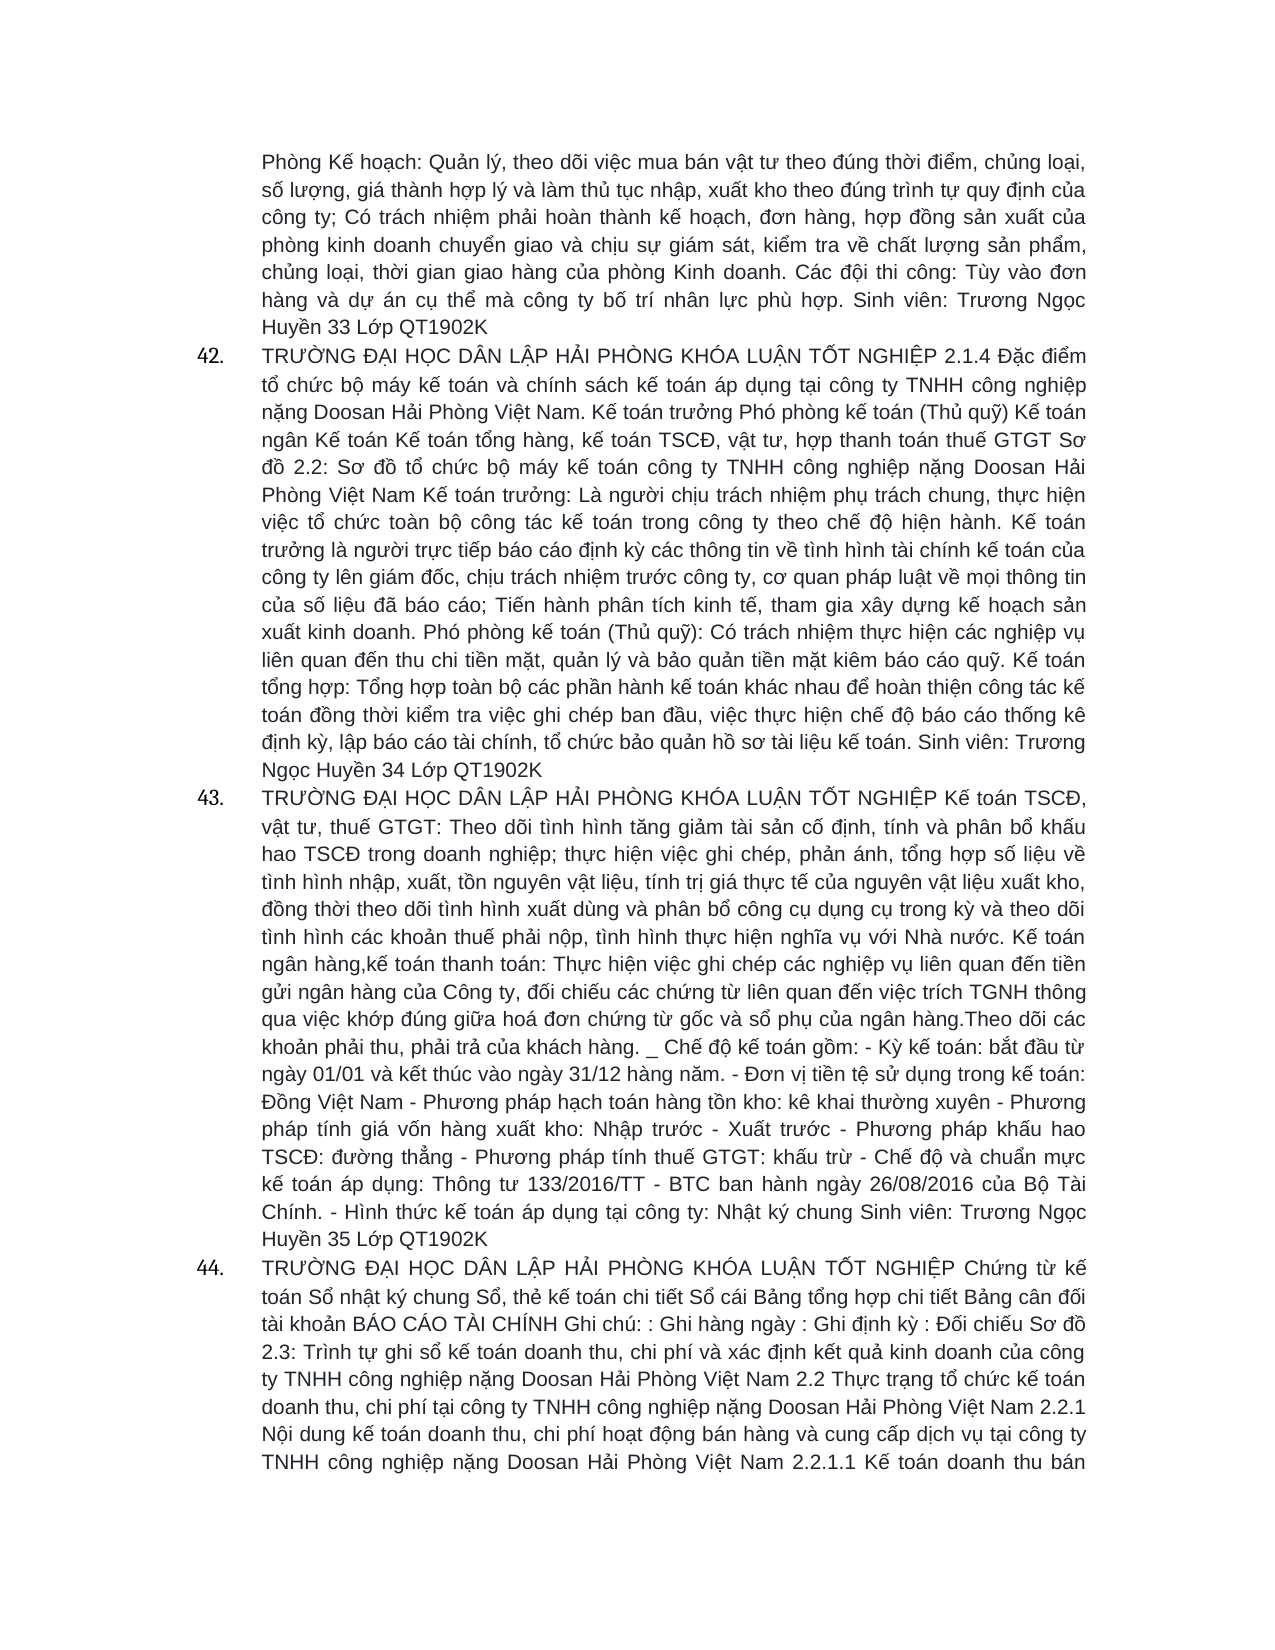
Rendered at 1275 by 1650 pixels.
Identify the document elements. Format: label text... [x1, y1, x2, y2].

list TRƯỜNG ĐẠI HỌC DÂN LẬP HẢI PHÒNG KHÓA LUẬN TỐT NGHIỆP 2.1.4 Đặc điểm tổ chức bộ máy kế toán và chính sách kế toán áp dụng tại công ty TNHH công nghiệp nặng Doosan Hải Phòng Việt Nam. Kế toán trưởng Phó phòng kế toán (Thủ quỹ) Kế toán ngân Kế toán Kế toán tổng hàng, kế toán TSCĐ, vật tư, hợp thanh toán thuế GTGT Sơ đồ 2.2: Sơ đồ tổ chức bộ máy kế toán công ty TNHH công nghiệp nặng Doosan Hải Phòng Việt Nam Kế toán trưởng: Là người chịu trách nhiệm phụ trách chung, thực hiện việc tổ chức toàn bộ công tác kế toán trong công ty theo chế độ hiện hành. Kế toán trưởng là người trực tiếp báo cáo định kỳ các thông tin về tình hình tài chính kế toán của công ty lên giám đốc, chịu trách nhiệm trước công ty, cơ quan pháp luật về mọi thông tin của số liệu đã báo cáo; Tiến hành phân tích kinh tế, tham gia xây dựng kế hoạch sản xuất kinh doanh. Phó phòng kế toán (Thủ quỹ): Có trách nhiệm thực hiện các nghiệp vụ liên quan đến thu chi tiền mặt, quản lý và bảo quản tiền mặt kiêm báo cáo quỹ. Kế toán tổng hợp: Tổng hợp toàn bộ các phần hành kế toán khác nhau để hoàn thiện công tác kế toán đồng thời kiểm tra việc ghi chép ban đầu, việc thực hiện chế độ báo cáo thống kê định kỳ, lập báo cáo tài chính, tổ chức bảo quản hồ sơ tài liệu kế toán. Sinh viên: Trương Ngọc Huyền 34 Lớp QT1902K [224, 342, 1087, 781]
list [224, 150, 1087, 339]
list TRƯỜNG ĐẠI HỌC DÂN LẬP HẢI PHÒNG KHÓA LUẬN TỐT NGHIỆP Kế toán TSCĐ, vật tư, thuế GTGT: Theo dõi tình hình tăng giảm tài sản cố định, tính và phân bổ khấu hao TSCĐ trong doanh nghiệp; thực hiện việc ghi chép, phản ánh, tổng hợp số liệu về tình hình nhập, xuất, tồn nguyên vật liệu, tính trị giá thực tế của nguyên vật liệu xuất kho, đồng thời theo dõi tình hình xuất dùng và phân bổ công cụ dụng cụ trong kỳ và theo dõi tình hình các khoản thuế phải nộp, tình hình thực hiện nghĩa vụ với Nhà nước. Kế toán ngân hàng,kế toán thanh toán: Thực hiện việc ghi chép các nghiệp vụ liên quan đến tiền gửi ngân hàng của Công ty, đối chiếu các chứng từ liên quan đến việc trích TGNH thông qua việc khớp đúng giữa hoá đơn chứng từ gốc và sổ phụ của ngân hàng.Theo dõi các khoản phải thu, phải trả của khách hàng. _ Chế độ kế toán gồm: - Kỳ kế toán: bắt đầu từ ngày 01/01 và kết thúc vào ngày 31/12 hàng năm. - Đơn vị tiền tệ sử dụng trong kế toán: Đồng Việt Nam - Phương pháp hạch toán hàng tồn kho: kê khai thường xuyên - Phương pháp tính giá vốn hàng xuất kho: Nhập trước - Xuất trước - Phương pháp khấu hao TSCĐ: đường thẳng - Phương pháp tính thuế GTGT: khấu trừ - Chế độ và chuẩn mực kế toán áp dụng: Thông tư 133/2016/TT - BTC ban hành ngày 26/08/2016 của Bộ Tài Chính. - Hình thức kế toán áp dụng tại công ty: Nhật ký chung Sinh viên: Trương Ngọc Huyền 35 Lớp QT1902K [224, 785, 1087, 1251]
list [224, 1255, 1087, 1474]
